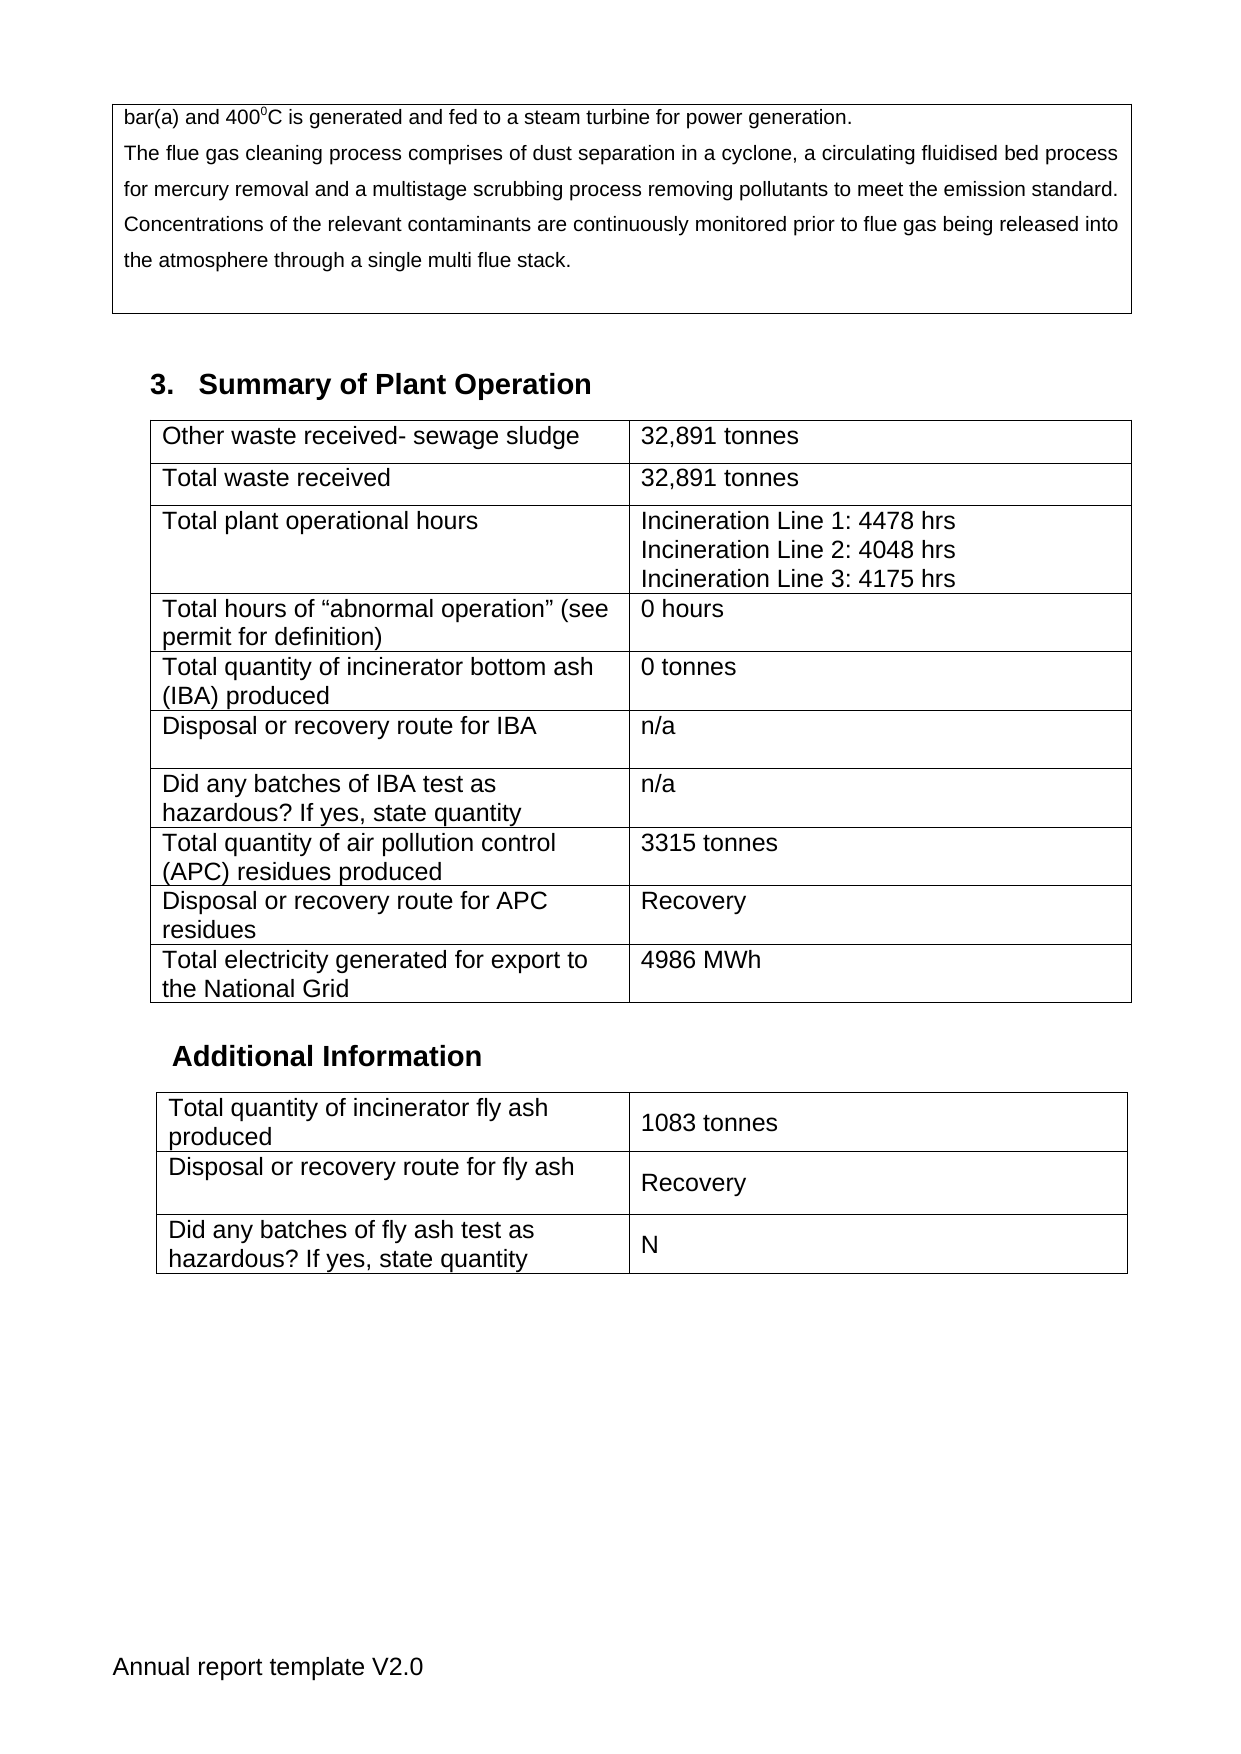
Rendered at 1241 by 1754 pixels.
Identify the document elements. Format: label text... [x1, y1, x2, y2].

table_header Other waste received- sewage sludge [151, 421, 629, 462]
table_cell n/a [630, 711, 1131, 768]
table_cell Incineration Line 1: 4478 hrs Incineration Line 2: 4048 hrs Incineration Line 3: 4175 hrs [630, 506, 1131, 592]
table_cell N [630, 1215, 1127, 1273]
table_cell Recovery [630, 1152, 1127, 1214]
table_cell 4986 MWh [630, 945, 1131, 1002]
list Additional Information [172, 1039, 1128, 1073]
table_cell Recovery [630, 886, 1131, 944]
table_cell Disposal or recovery route for APC residues [151, 886, 629, 944]
table_cell 0 tonnes [630, 652, 1131, 709]
table_cell 3315 tonnes [630, 828, 1131, 885]
table_cell Total waste received [151, 464, 629, 505]
table_cell Did any batches of fly ash test as hazardous? If yes, state quantity [157, 1215, 629, 1273]
table_cell n/a [630, 769, 1131, 827]
table_cell Did any batches of IBA test as hazardous? If yes, state quantity [151, 769, 629, 827]
table_cell 32,891 tonnes [630, 464, 1131, 505]
table_cell Disposal or recovery route for fly ash [157, 1152, 629, 1214]
text 3. Summary of Plant Operation [150, 367, 1128, 400]
table_header 32,891 tonnes [630, 421, 1131, 462]
table_cell Total quantity of air pollution control (APC) residues produced [151, 828, 629, 885]
table_cell Disposal or recovery route for IBA [151, 711, 629, 768]
table_cell Total hours of “abnormal operation” (see permit for definition) [151, 594, 629, 651]
table_cell Total plant operational hours [151, 506, 629, 592]
table_cell 0 hours [630, 594, 1131, 651]
table_header Total quantity of incinerator fly ash produced [157, 1093, 629, 1151]
table_cell Total quantity of incinerator bottom ash (IBA) produced [151, 652, 629, 709]
table_header 1083 tonnes [630, 1093, 1127, 1151]
table_cell Total electricity generated for export to the National Grid [151, 945, 629, 1002]
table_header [113, 105, 1131, 313]
